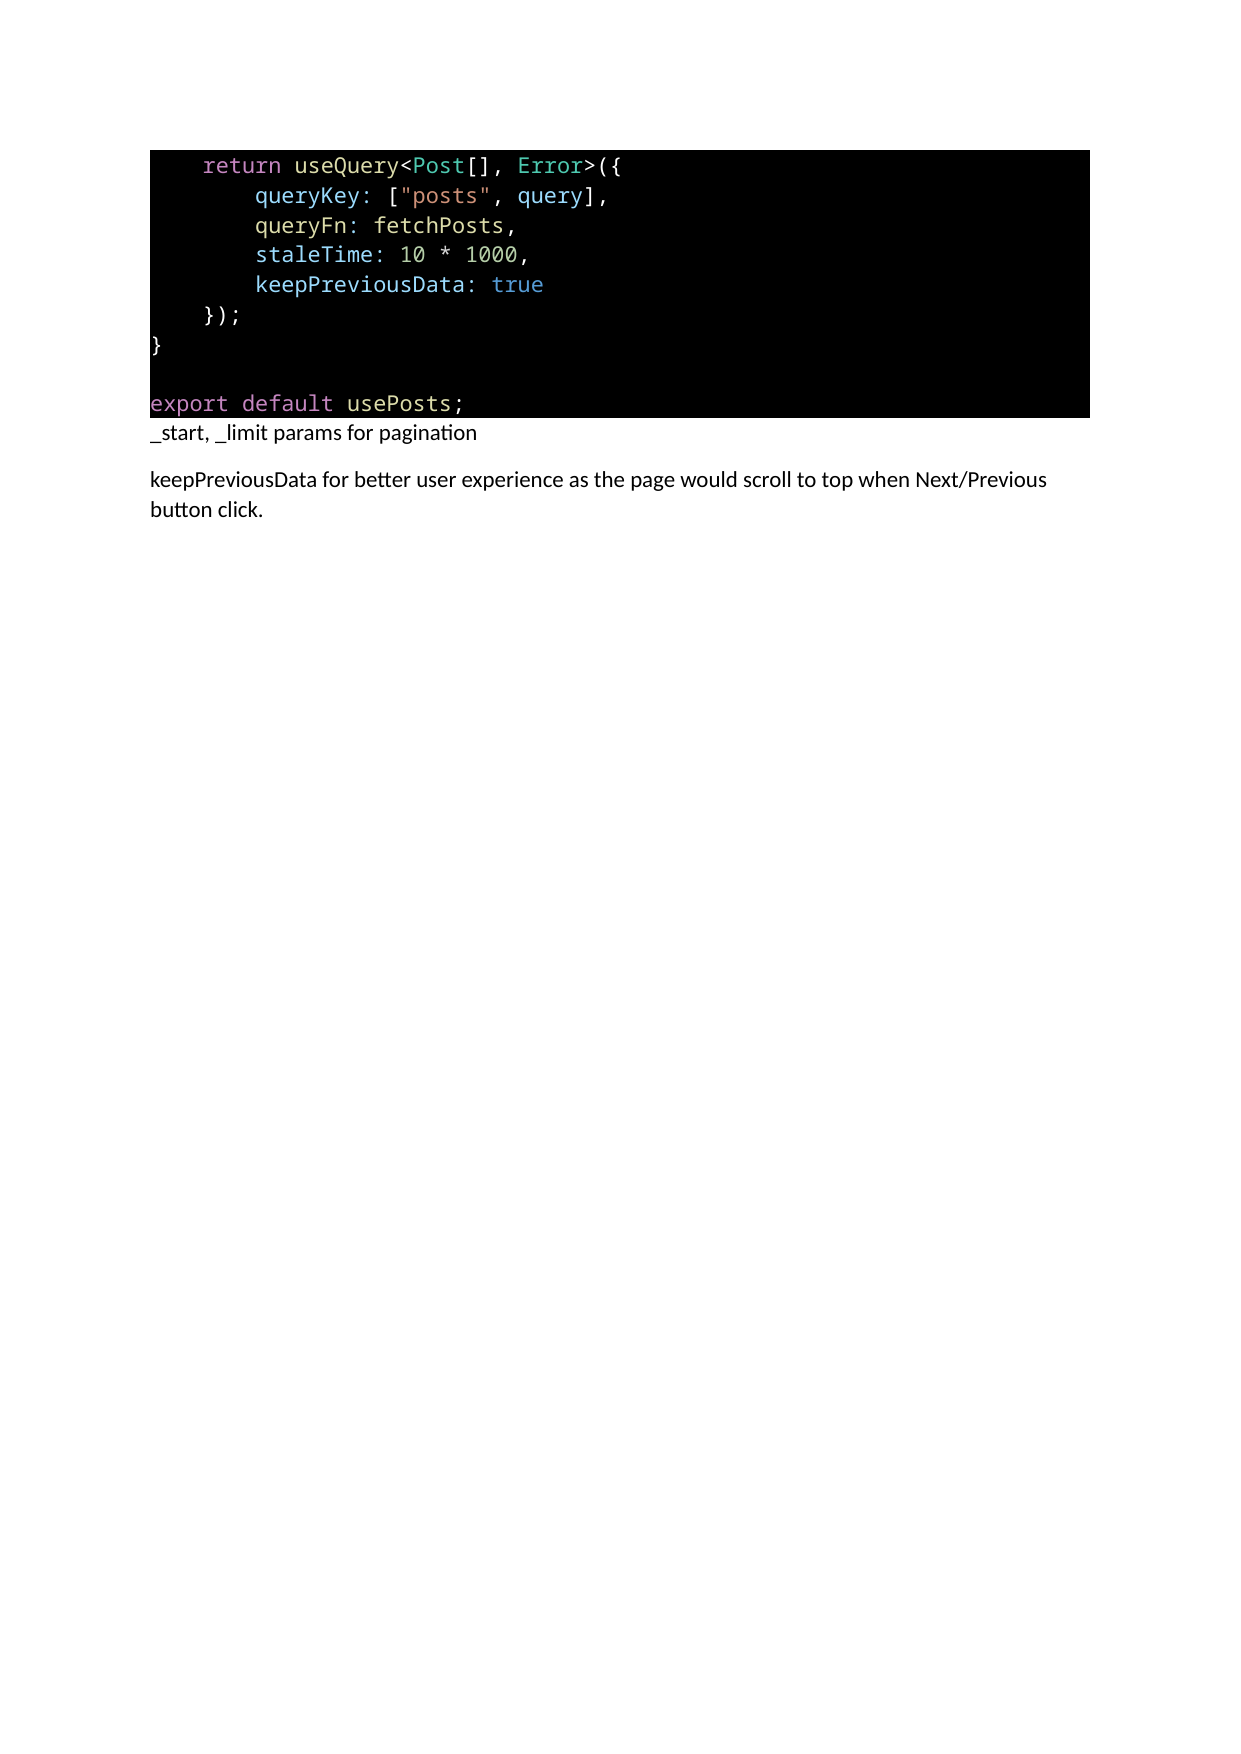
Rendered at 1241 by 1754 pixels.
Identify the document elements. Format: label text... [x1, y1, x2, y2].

text queryKey: ["posts", query], [150, 180, 1090, 209]
text } [150, 329, 1090, 358]
text }); [150, 299, 1090, 329]
text _start, _limit params for pagination [150, 418, 1090, 446]
text staleTime: 10 * 1000, [150, 239, 1090, 269]
text queryFn: fetchPosts, [150, 209, 1090, 239]
text keepPreviousData: true [150, 269, 1090, 299]
text return useQuery<Post[], Error>({ [150, 150, 1090, 180]
text keepPreviousData for better user experience as the page would scroll to top when Next/Previous button click. [150, 465, 1090, 523]
text export default usePosts; [150, 388, 1090, 418]
